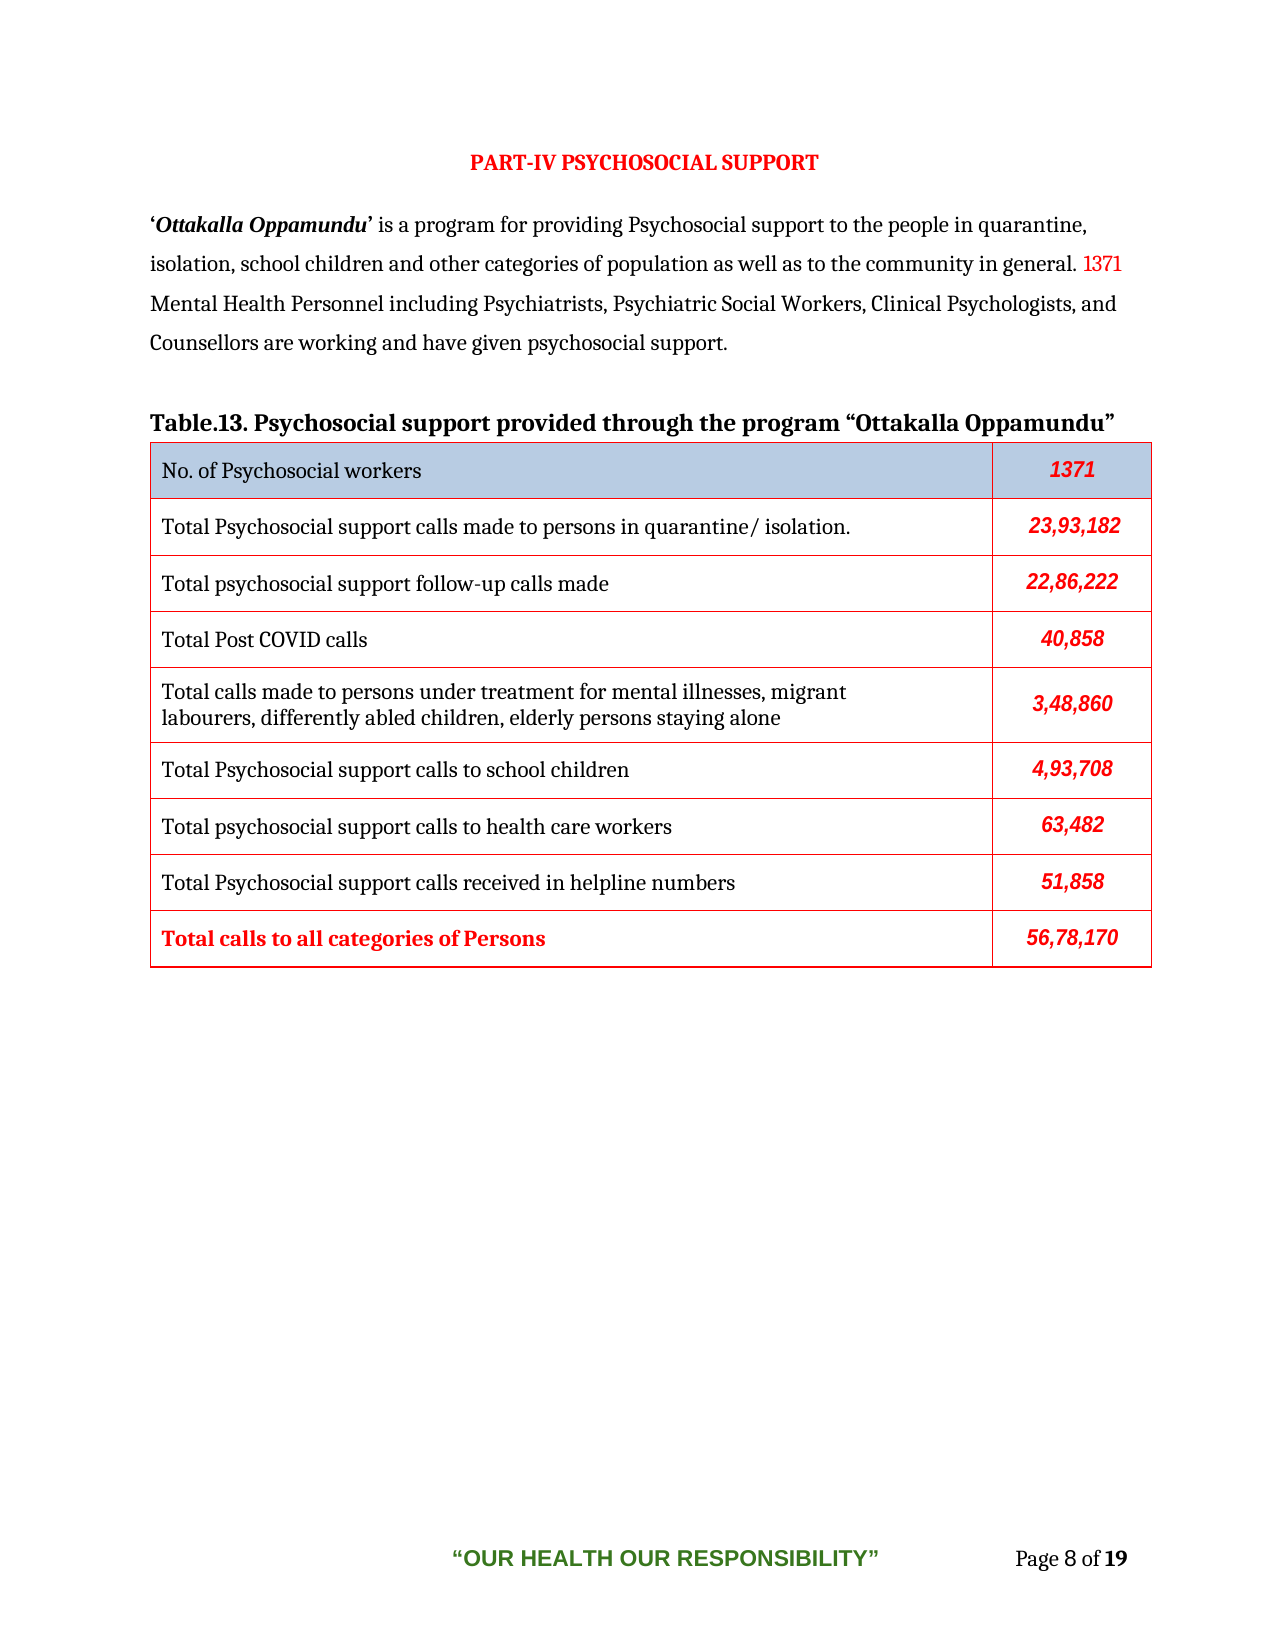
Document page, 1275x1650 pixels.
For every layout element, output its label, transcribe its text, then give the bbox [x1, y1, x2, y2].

text PART-IV PSYCHOSOCIAL SUPPORT [470, 150, 1252, 177]
table_cell Total Post COVID calls [151, 612, 992, 667]
table_cell Total calls to all categories of Persons [151, 911, 992, 966]
table_cell Total psychosocial support calls to health care workers [151, 799, 992, 854]
table_cell Total psychosocial support follow-up calls made [151, 556, 992, 611]
table_header 1371 [993, 443, 1151, 498]
table_cell 3,48,860 [993, 668, 1151, 742]
table_cell Total Psychosocial support calls received in helpline numbers [151, 855, 992, 910]
table_cell Total Psychosocial support calls to school children [151, 743, 992, 798]
table_cell 4,93,708 [993, 743, 1151, 798]
table_cell 40,858 [993, 612, 1151, 667]
table_cell 56,78,170 [993, 911, 1151, 966]
text ‘Ottakalla Oppamundu’ is a program for providing Psychosocial support to the people in quarantine, isolation, school children and other categories of population as well as to the community in general. 1371 Mental Health Personnel including Psychiatrists, Psychiatric Social Workers, Clinical Psychologists, and Counsellors are working and have given psychosocial support. [150, 211, 1137, 356]
table_cell 51,858 [993, 855, 1151, 910]
table_header No. of Psychosocial workers [151, 443, 992, 498]
table_cell Total calls made to persons under treatment for mental illnesses, migrant labourers, differently abled children, elderly persons staying alone [151, 668, 992, 742]
table_cell Total Psychosocial support calls made to persons in quarantine/ isolation. [151, 499, 992, 554]
text Table.13. Psychosocial support provided through the program “Ottakalla Oppamundu” [150, 409, 1252, 438]
table_cell 63,482 [993, 799, 1151, 854]
table_cell 22,86,222 [993, 556, 1151, 611]
table_cell 23,93,182 [993, 499, 1151, 554]
